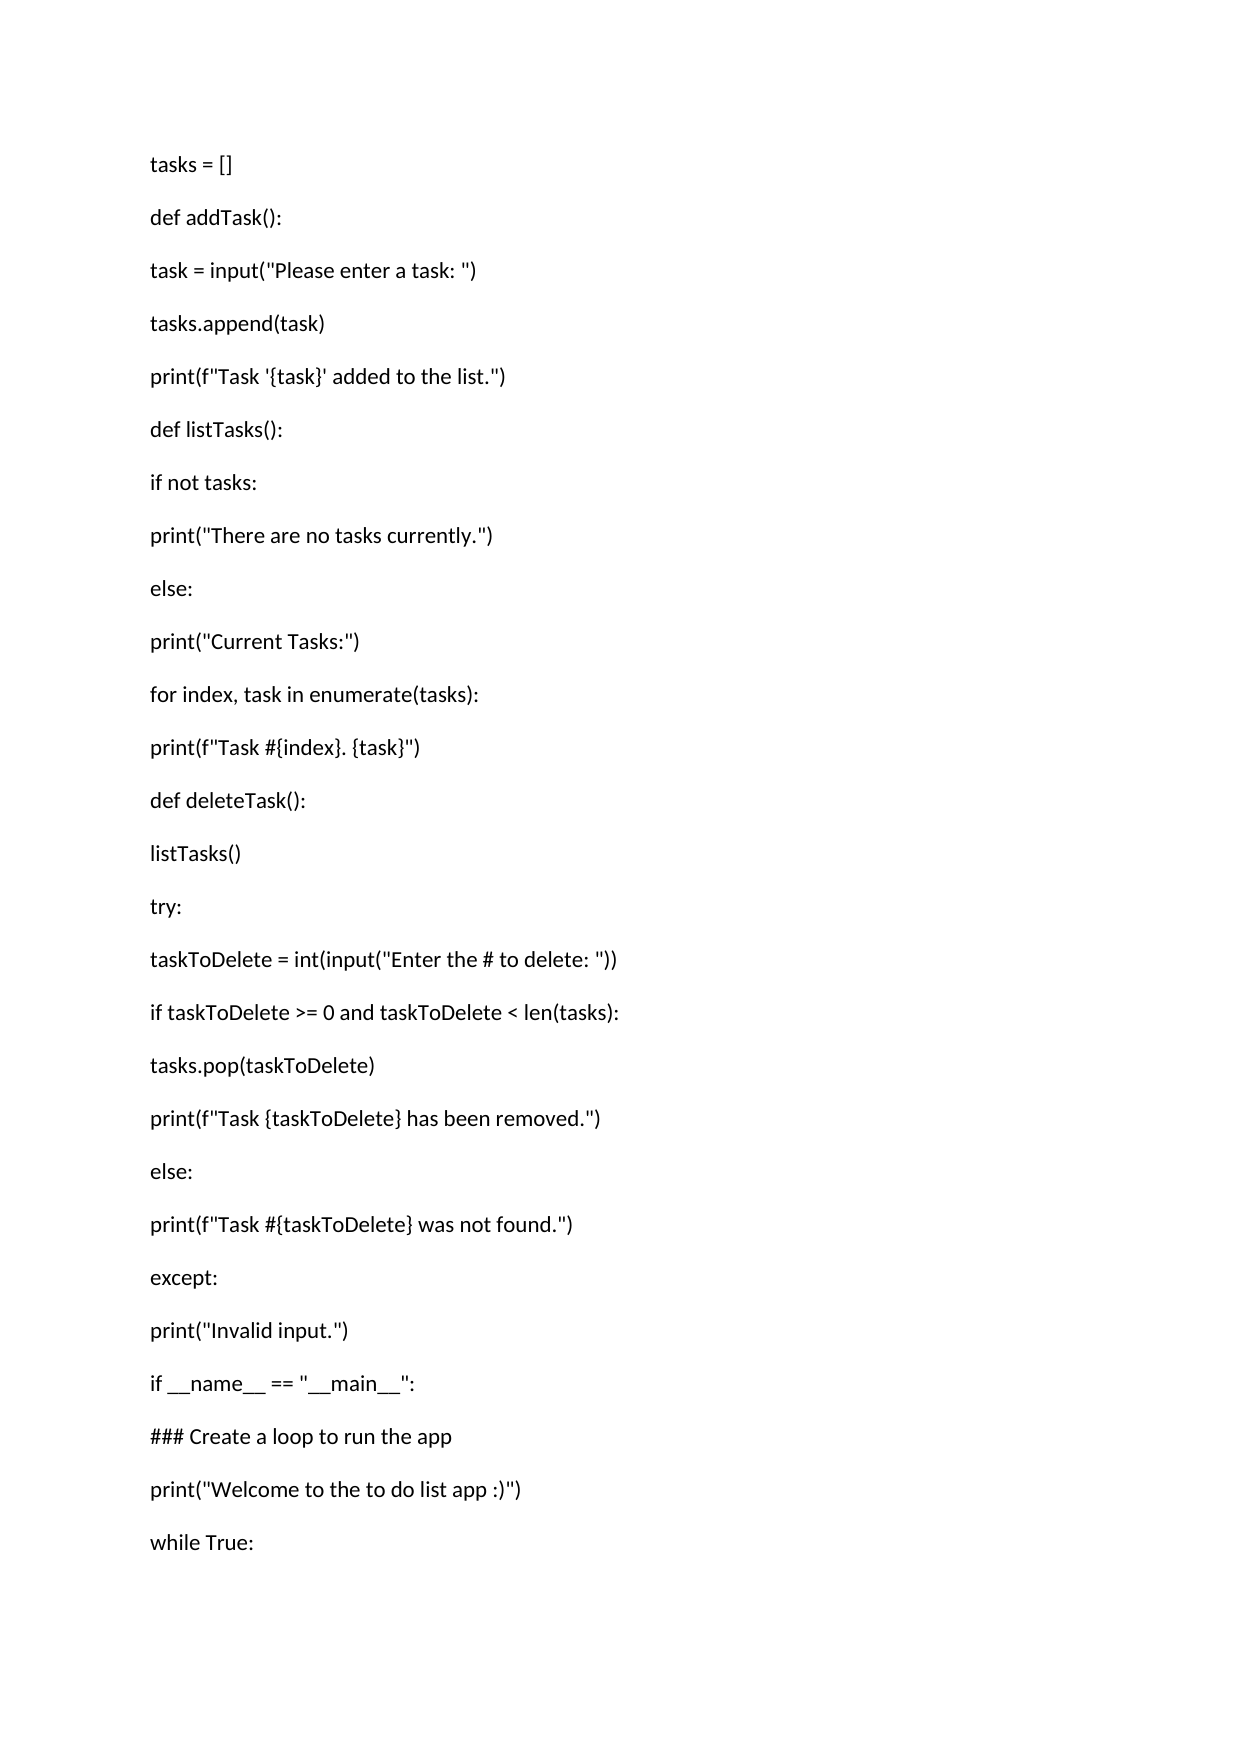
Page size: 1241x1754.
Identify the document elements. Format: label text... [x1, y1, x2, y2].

text def addTask(): [150, 203, 1090, 231]
text else: [150, 1157, 1090, 1185]
text tasks.append(task) [150, 309, 1090, 337]
text else: [150, 574, 1090, 602]
text while True: [150, 1528, 1090, 1557]
text for index, task in enumerate(tasks): [150, 680, 1090, 708]
text print(f"Task {taskToDelete} has been removed.") [150, 1104, 1090, 1132]
text print("Invalid input.") [150, 1316, 1090, 1344]
text if not tasks: [150, 468, 1090, 496]
text if taskToDelete >= 0 and taskToDelete < len(tasks): [150, 998, 1090, 1026]
text print("Current Tasks:") [150, 627, 1090, 655]
text print("Welcome to the to do list app :)") [150, 1476, 1090, 1503]
text def deleteTask(): [150, 786, 1090, 814]
text listTasks() [150, 839, 1090, 867]
text taskToDelete = int(input("Enter the # to delete: ")) [150, 945, 1090, 973]
text print("There are no tasks currently.") [150, 521, 1090, 549]
text except: [150, 1263, 1090, 1291]
text print(f"Task #{index}. {task}") [150, 733, 1090, 761]
text try: [150, 892, 1090, 920]
text ### Create a loop to run the app [150, 1422, 1090, 1451]
text task = input("Please enter a task: ") [150, 256, 1090, 284]
text tasks = [] [150, 150, 1090, 178]
text if __name__ == "__main__": [150, 1369, 1090, 1397]
text tasks.pop(taskToDelete) [150, 1051, 1090, 1079]
text def listTasks(): [150, 415, 1090, 443]
text print(f"Task '{task}' added to the list.") [150, 362, 1090, 390]
text print(f"Task #{taskToDelete} was not found.") [150, 1210, 1090, 1238]
